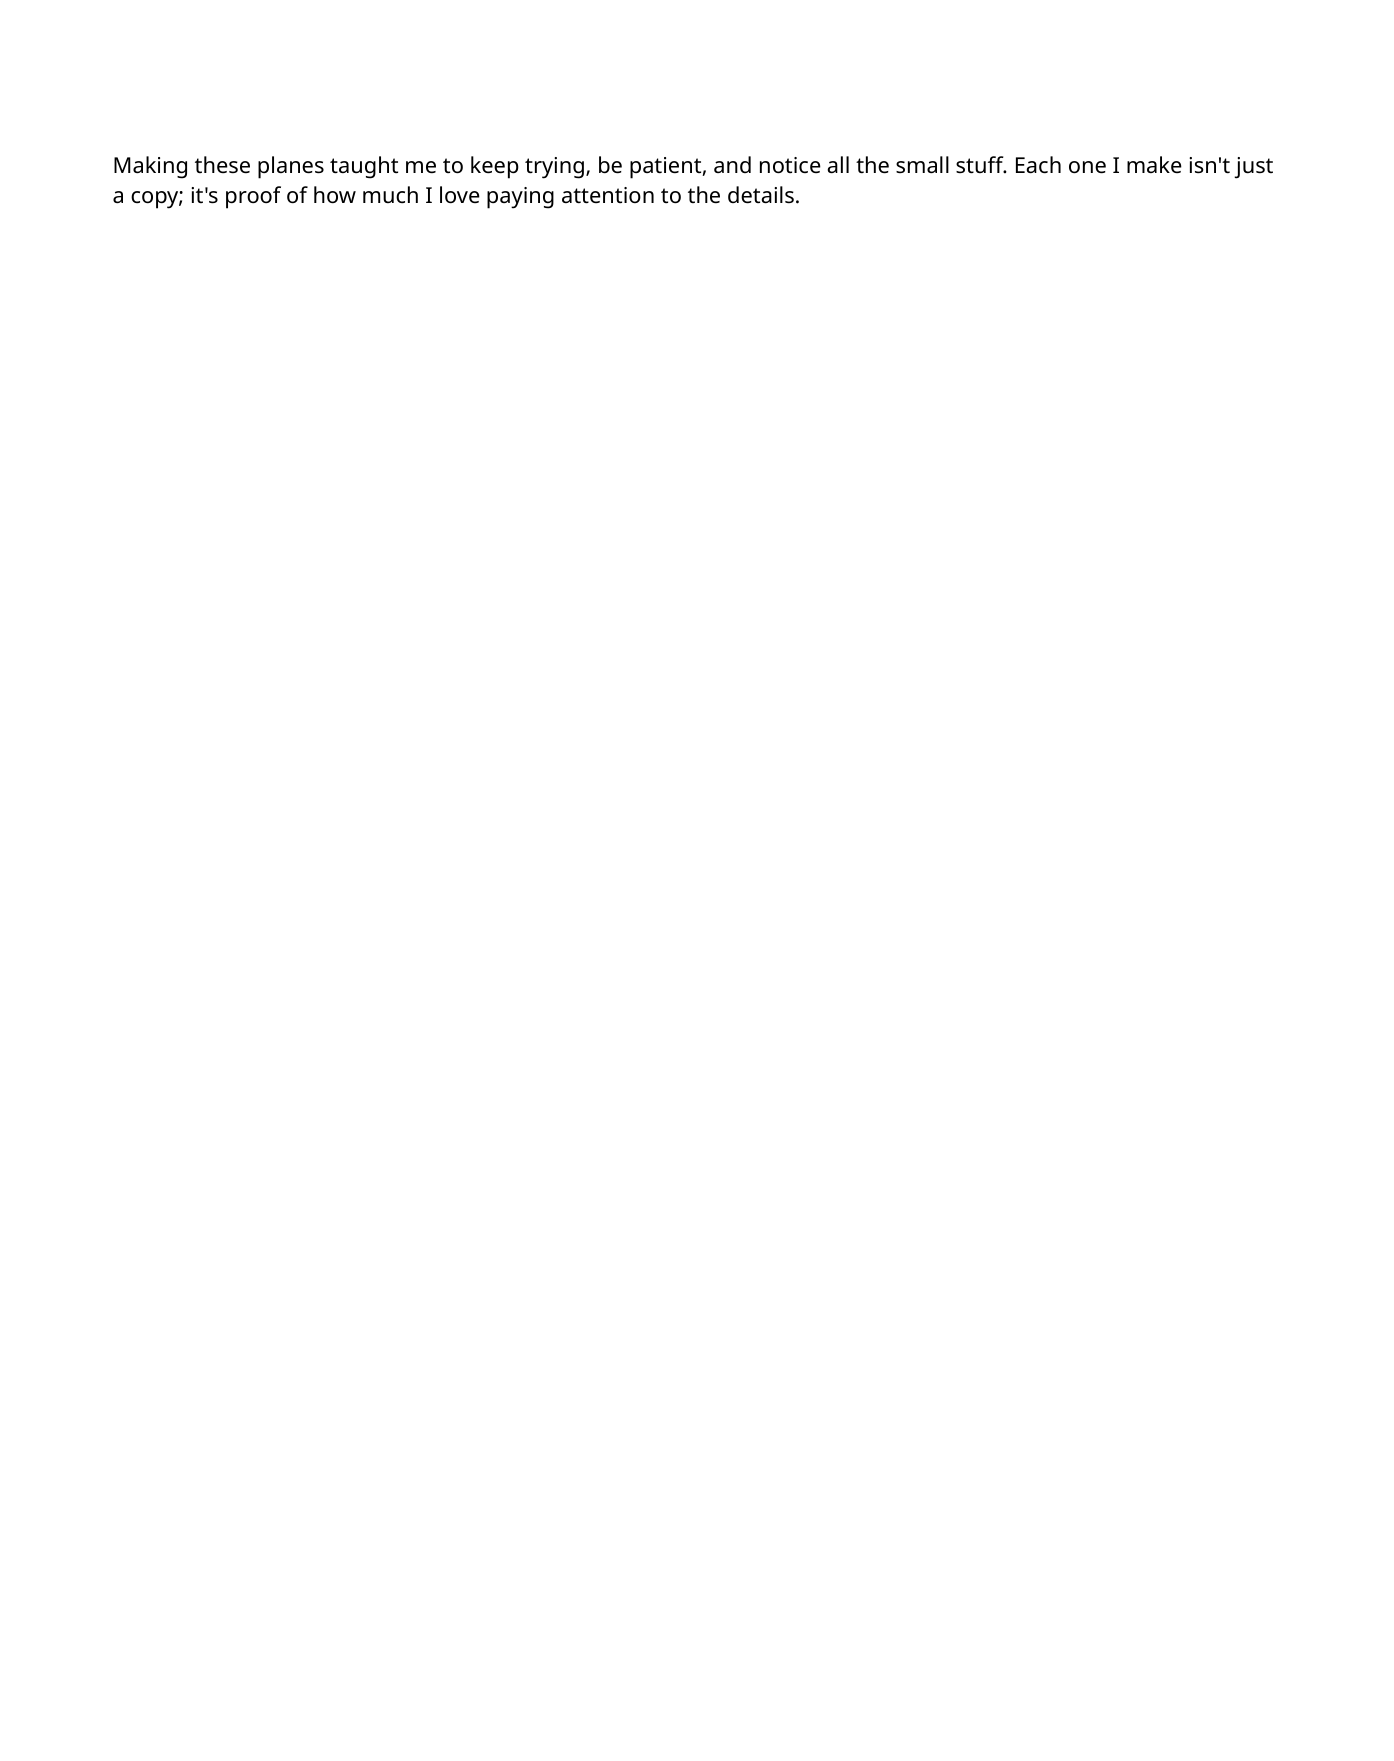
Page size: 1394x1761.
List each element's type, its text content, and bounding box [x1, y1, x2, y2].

text Making these planes taught me to keep trying, be patient, and notice all the small stuff. Each one I make isn't just a copy; it's proof of how much I love paying attention to the details. [112, 150, 1281, 209]
